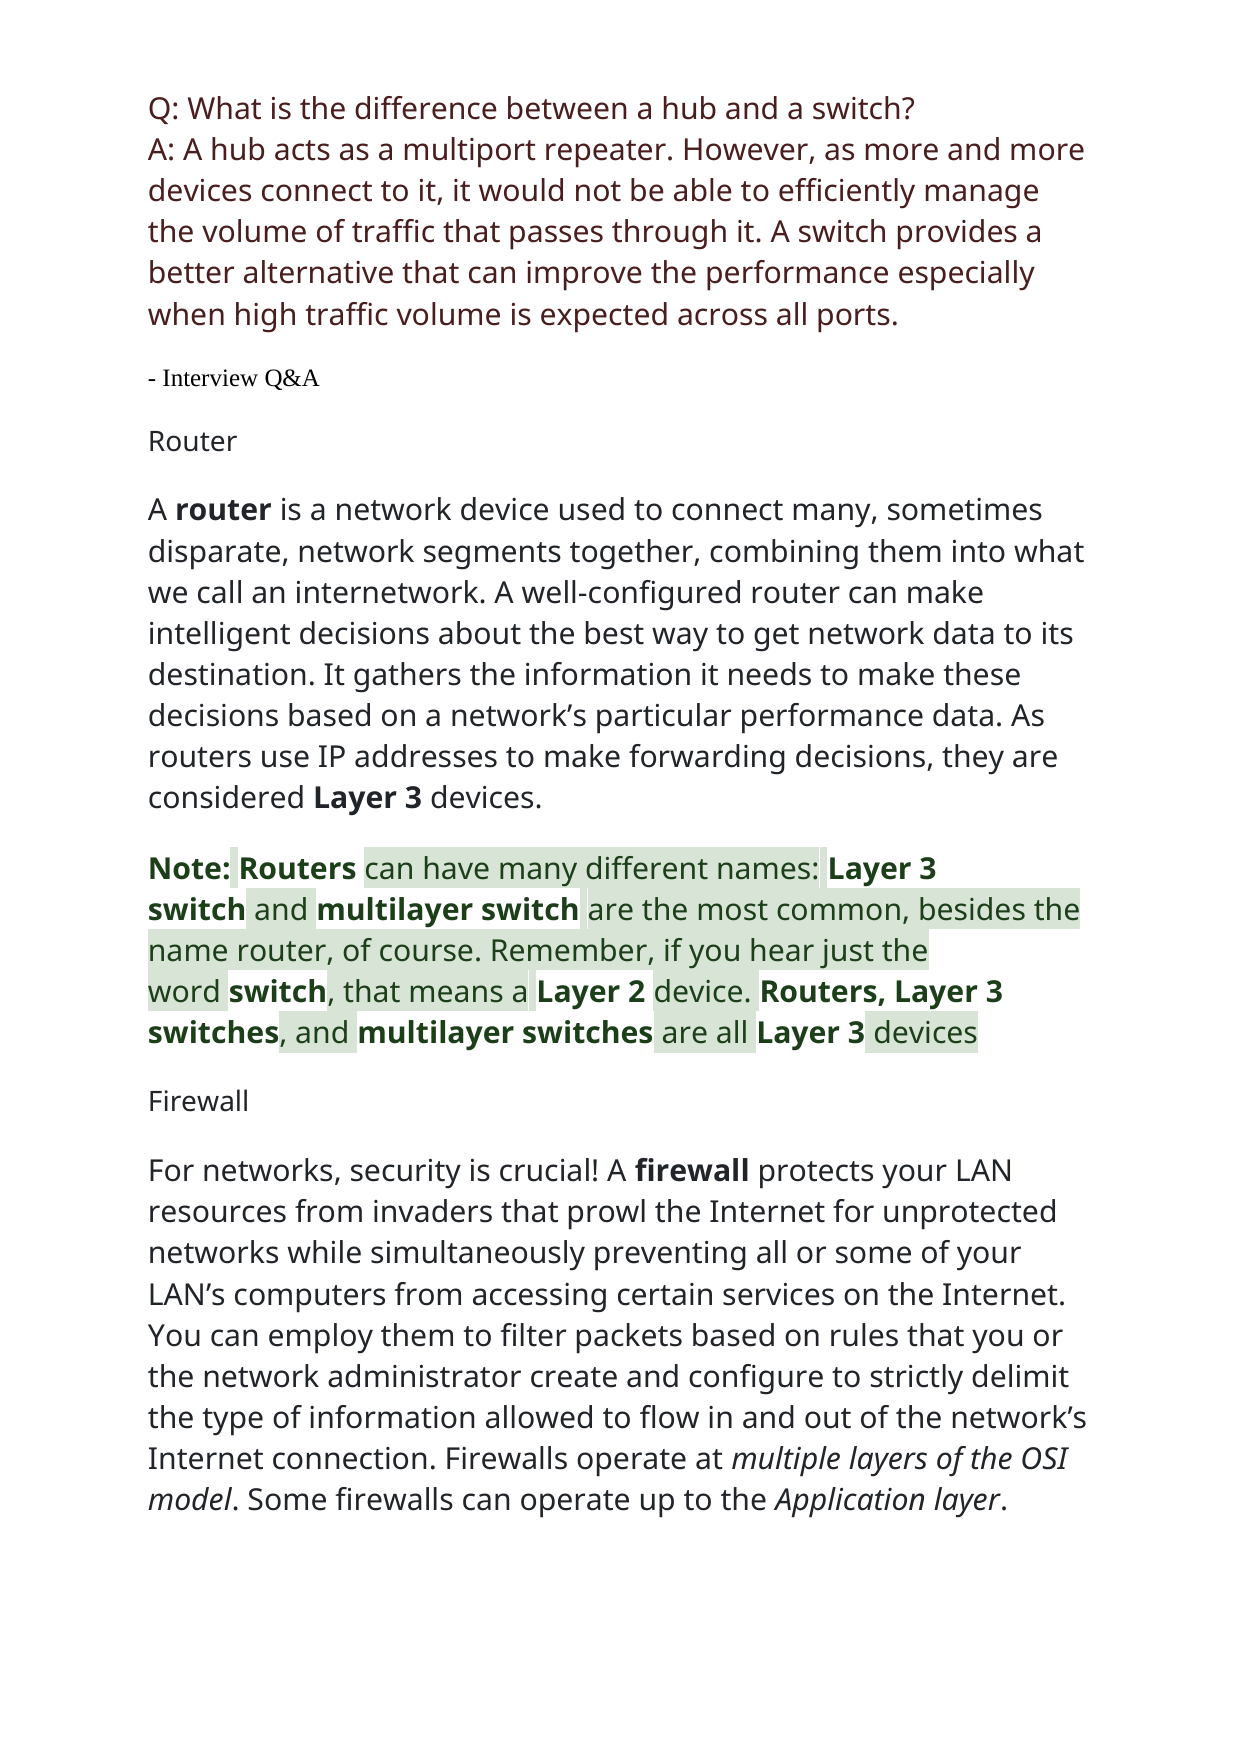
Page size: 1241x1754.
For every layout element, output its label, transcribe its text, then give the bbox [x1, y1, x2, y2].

text Firewall [148, 1082, 1093, 1120]
text Note: Routers can have many different names: Layer 3 switch and multilayer switch are the most common, besides the name router, of course. Remember, if you hear just the word switch, that means a Layer 2 device. Routers, Layer 3 switches, and multilayer switches are all Layer 3 devices [148, 847, 580, 929]
text Note: Routers can have many different names: Layer 3 switch and multilayer switch are the most common, besides the name router, of course. Remember, if you hear just the word switch, that means a Layer 2 device. Routers, Layer 3 switches, and multilayer switches are all Layer 3 devices [357, 970, 654, 1053]
text Q: What is the difference between a hub and a switch? A: A hub acts as a multiport repeater. However, as more and more devices connect to it, it would not be able to efficiently manage the volume of traffic that passes through it. A switch provides a better alternative that can improve the performance especially when high traffic volume is expected across all ports. [148, 87, 1093, 334]
text Note: Routers can have many different names: Layer 3 switch and multilayer switch are the most common, besides the name router, of course. Remember, if you hear just the word switch, that means a Layer 2 device. Routers, Layer 3 switches, and multilayer switches are all Layer 3 devices [756, 847, 1093, 1053]
text Router [148, 421, 1093, 459]
text For networks, security is crucial! A firewall protects your LAN resources from invaders that prowl the Internet for unprotected networks while simultaneously preventing all or some of your LAN’s computers from accessing certain services on the Internet. You can employ them to filter packets based on rules that you or the network administrator create and configure to strictly delimit the type of information allowed to flow in and out of the network’s Internet connection. Firewalls operate at multiple layers of the OSI model. Some firewalls can operate up to the Application layer. [148, 1149, 1093, 1519]
text - Interview Q&A [148, 363, 1093, 392]
text A router is a network device used to connect many, sometimes disparate, network segments together, combining them into what we call an internetwork. A well-configured router can make intelligent decisions about the best way to get network data to its destination. It gathers the information it needs to make these decisions based on a network’s particular performance data. As routers use IP addresses to make forwarding decisions, they are considered Layer 3 devices. [148, 488, 1093, 818]
